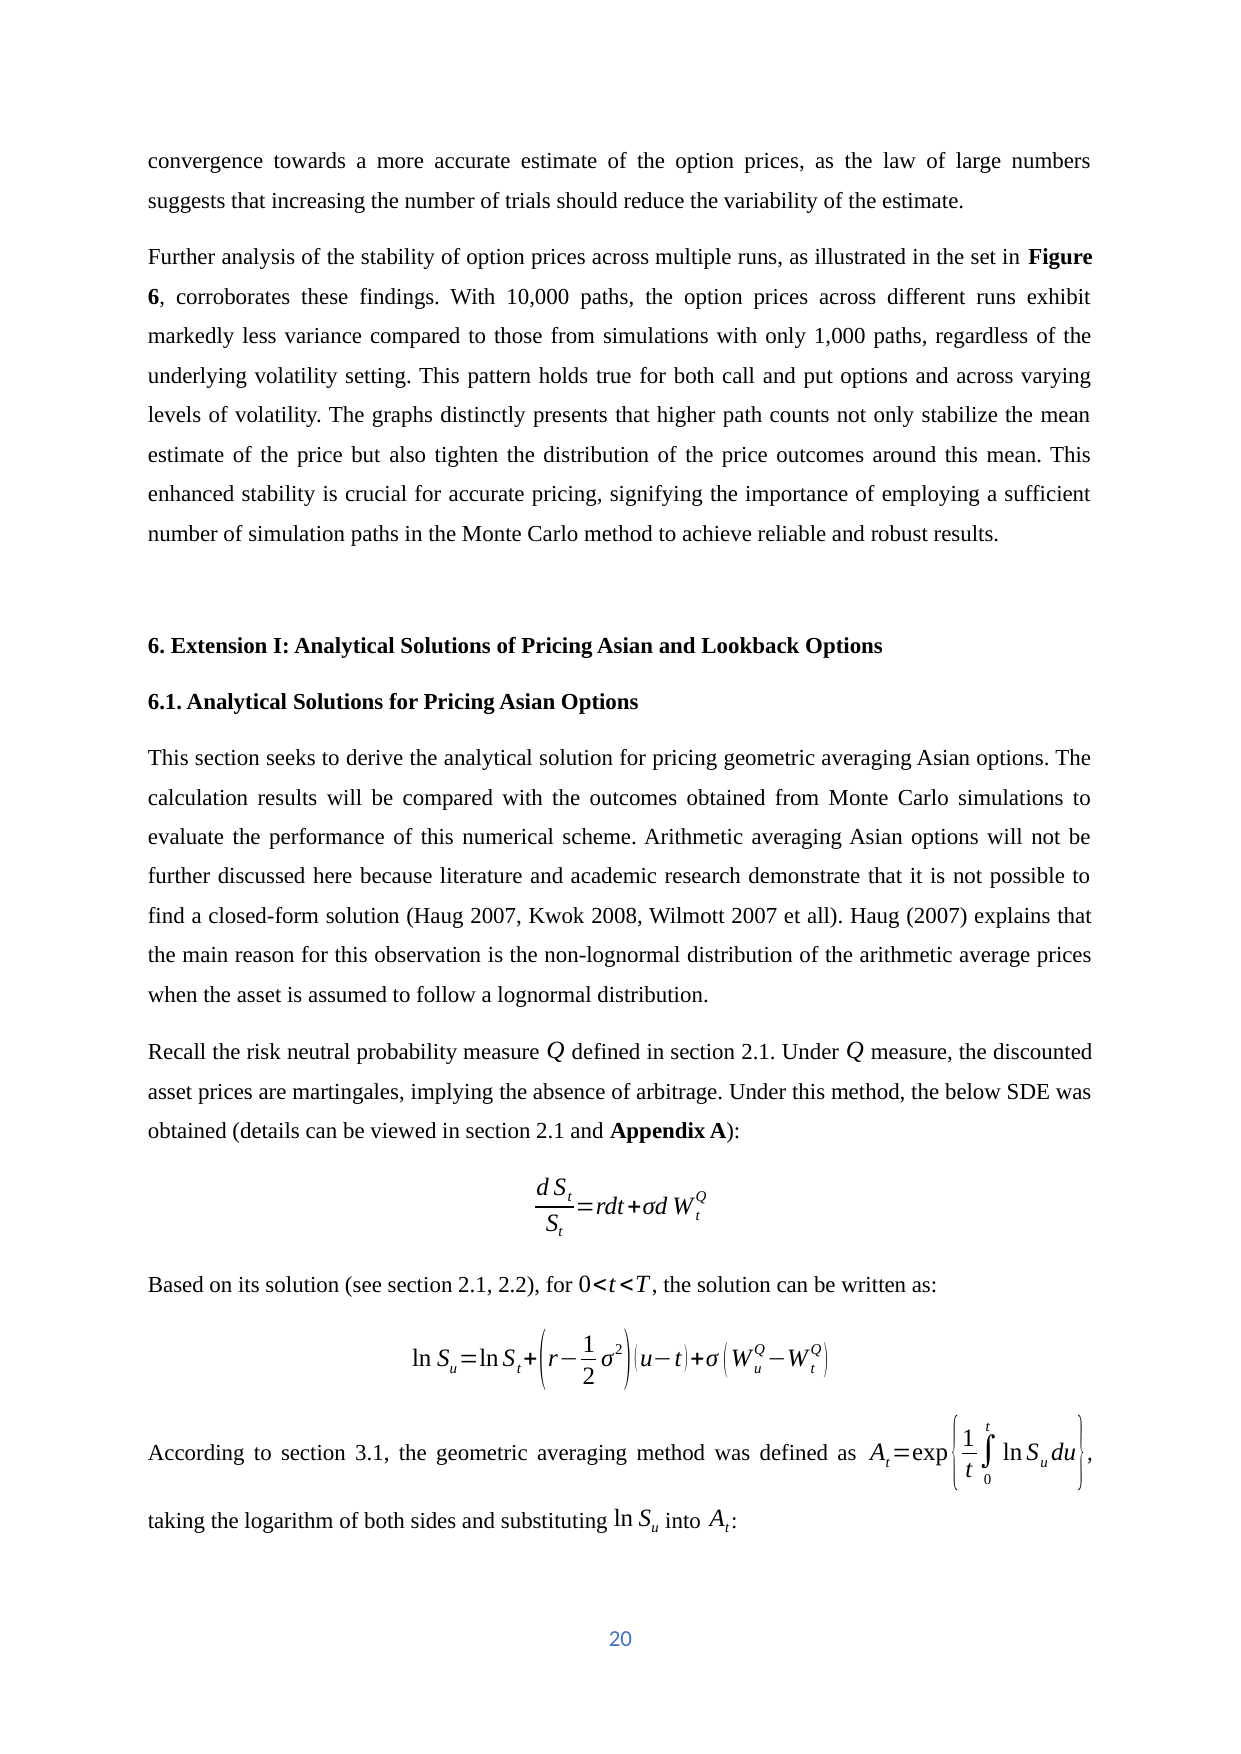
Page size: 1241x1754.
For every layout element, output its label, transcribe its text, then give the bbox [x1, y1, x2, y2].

text According to section 3.1, the geometric averaging method was defined as , taking the logarithm of both sides and substituting into : [148, 1414, 1093, 1536]
text 6. Extension I: Analytical Solutions of Pricing Asian and Lookback Options [148, 632, 1093, 658]
text Further analysis of the stability of option prices across multiple runs, as illustrated in the set in Figure 6, corroborates these findings. With 10,000 paths, the option prices across different runs exhibit markedly less variance compared to those from simulations with only 1,000 paths, regardless of the underlying volatility setting. This pattern holds true for both call and put options and across varying levels of volatility. The graphs distinctly presents that higher path counts not only stabilize the mean estimate of the price but also tighten the distribution of the price outcomes around this mean. This enhanced stability is crucial for accurate pricing, signifying the importance of employing a sufficient number of simulation paths in the Monte Carlo method to achieve reliable and robust results. [148, 243, 1093, 546]
text This section seeks to derive the analytical solution for pricing geometric averaging Asian options. The calculation results will be compared with the outcomes obtained from Monte Carlo simulations to evaluate the performance of this numerical scheme. Arithmetic averaging Asian options will not be further discussed here because literature and academic research demonstrate that it is not possible to find a closed-form solution (Haug 2007, Kwok 2008, Wilmott 2007 et all). Haug (2007) explains that the main reason for this observation is the non-lognormal distribution of the arithmetic average prices when the asset is assumed to follow a lognormal distribution. [148, 744, 1093, 1007]
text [148, 148, 1093, 213]
text Recall the risk neutral probability measure defined in section 2.1. Under measure, the discounted asset prices are martingales, implying the absence of arbitrage. Under this method, the below SDE was obtained (details can be viewed in section 2.1 and Appendix A): [148, 1037, 1093, 1144]
text 6.1. Analytical Solutions for Pricing Asian Options [148, 688, 1093, 714]
text Based on its solution (see section 2.1, 2.2), for , the solution can be written as: [148, 1271, 1093, 1298]
